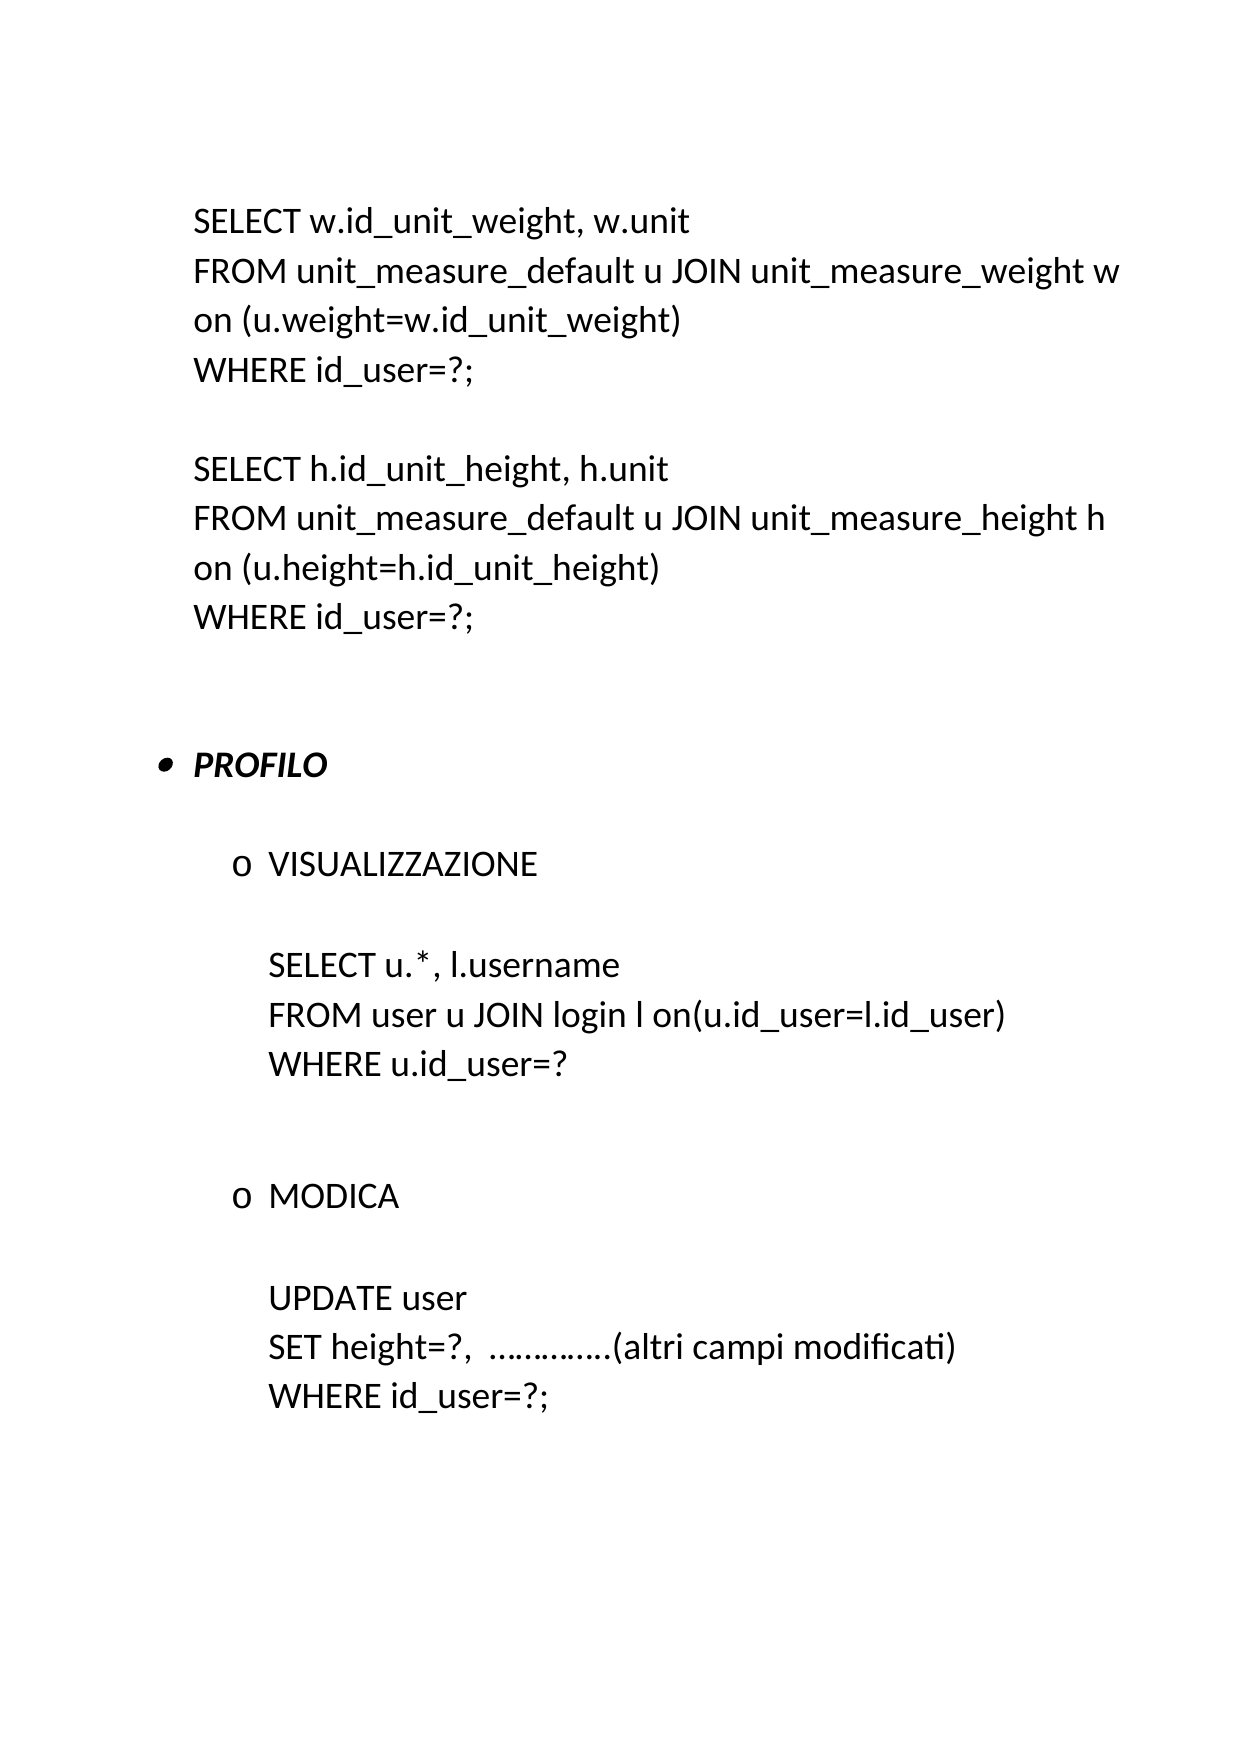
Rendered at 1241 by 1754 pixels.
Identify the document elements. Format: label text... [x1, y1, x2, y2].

list WHERE u.id_user=? [268, 1040, 1122, 1086]
list WHERE id_user=?; [193, 593, 1122, 639]
list FROM unit_measure_default u JOIN unit_measure_weight w on (u.weight=w.id_unit_weight) [193, 247, 1122, 342]
list PROFILO [156, 741, 1122, 787]
list WHERE id_user=?; [268, 1372, 1122, 1418]
list VISUALIZZAZIONE [231, 840, 1122, 888]
list WHERE id_user=?; [193, 346, 1122, 391]
list SELECT w.id_unit_weight, w.unit [193, 197, 1122, 243]
list FROM unit_measure_default u JOIN unit_measure_height h [193, 494, 1122, 540]
list SET height=?, …………..(altri campi modificati) [268, 1323, 1122, 1369]
list MODICA [231, 1172, 1122, 1220]
list UPDATE user [268, 1273, 1122, 1319]
list on (u.height=h.id_unit_height) [193, 543, 1122, 589]
list FROM user u JOIN login l on(u.id_user=l.id_user) [268, 991, 1122, 1037]
list SELECT u.*, l.username [268, 941, 1122, 987]
list SELECT h.id_unit_height, h.unit [193, 444, 1122, 490]
